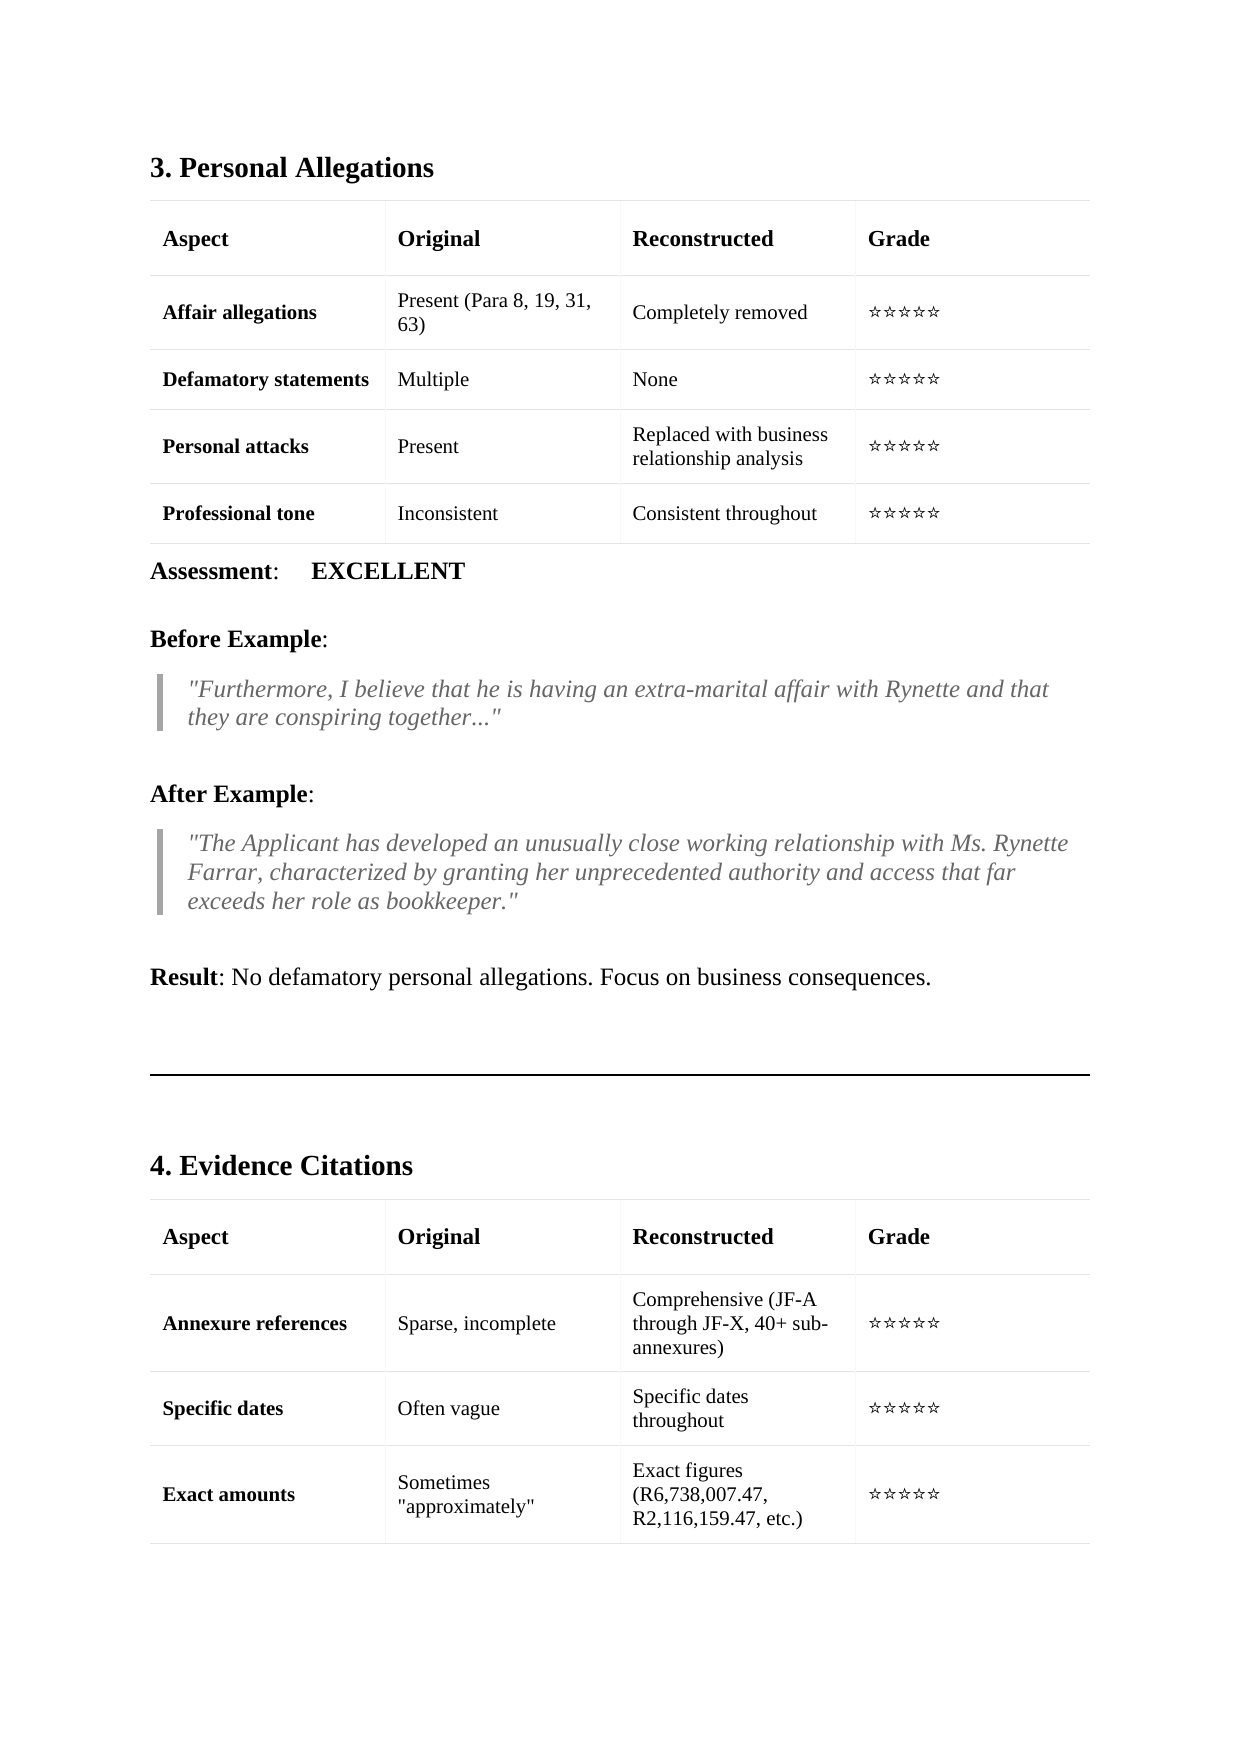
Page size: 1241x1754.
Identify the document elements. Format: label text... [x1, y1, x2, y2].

table_cell Sparse, incomplete [386, 1275, 620, 1371]
table_cell Consistent throughout [621, 484, 855, 542]
table_header Reconstructed [621, 201, 855, 275]
table_cell Exact amounts [150, 1446, 385, 1542]
table_header Original [386, 1200, 620, 1273]
table_cell Specific dates [150, 1372, 385, 1445]
table_cell Specific dates throughout [621, 1372, 855, 1445]
table_cell Completely removed [621, 276, 855, 349]
table_cell ⭐⭐⭐⭐⭐ [856, 1372, 1090, 1445]
table_cell ⭐⭐⭐⭐⭐ [856, 350, 1090, 409]
text "Furthermore, I believe that he is having an extra-marital affair with Rynette and that they are conspiring together..." [163, 674, 1090, 731]
subtitle 4. Evidence Citations [150, 1148, 1090, 1182]
text After Example: [150, 779, 1090, 808]
table_cell ⭐⭐⭐⭐⭐ [856, 1275, 1090, 1371]
text "The Applicant has developed an unusually close working relationship with Ms. Rynette Farrar, characterized by granting her unprecedented authority and access that far exceeds her role as bookkeeper." [157, 828, 1090, 915]
table_cell ⭐⭐⭐⭐⭐ [856, 410, 1090, 482]
table_header Original [386, 201, 620, 275]
table_cell Defamatory statements [150, 350, 385, 409]
table_header Grade [856, 201, 1090, 275]
table_header Grade [856, 1200, 1090, 1273]
table_cell Present (Para 8, 19, 31, 63) [386, 276, 620, 349]
table_cell Multiple [386, 350, 620, 409]
table_cell Exact figures (R6,738,007.47, R2,116,159.47, etc.) [621, 1446, 855, 1542]
table_cell Replaced with business relationship analysis [621, 410, 855, 482]
table_header Aspect [150, 1200, 385, 1273]
table_cell Personal attacks [150, 410, 385, 482]
table_cell Inconsistent [386, 484, 620, 542]
table_cell Sometimes "approximately" [386, 1446, 620, 1542]
text Result: No defamatory personal allegations. Focus on business consequences. [150, 962, 1090, 991]
table_cell ⭐⭐⭐⭐⭐ [856, 484, 1090, 542]
table_cell Professional tone [150, 484, 385, 542]
table_cell Often vague [386, 1372, 620, 1445]
text Before Example: [150, 624, 1090, 653]
table_cell Affair allegations [150, 276, 385, 349]
table_cell Annexure references [150, 1275, 385, 1371]
table_cell Present [386, 410, 620, 482]
table_header Aspect [150, 201, 385, 275]
table_cell None [621, 350, 855, 409]
table_cell ⭐⭐⭐⭐⭐ [856, 276, 1090, 349]
table_cell ⭐⭐⭐⭐⭐ [856, 1446, 1090, 1542]
subtitle 3. Personal Allegations [150, 150, 1090, 183]
text Assessment: ✅ EXCELLENT [150, 556, 1090, 585]
table_header Reconstructed [621, 1200, 855, 1273]
table_cell Comprehensive (JF-A through JF-X, 40+ sub-annexures) [621, 1275, 855, 1371]
